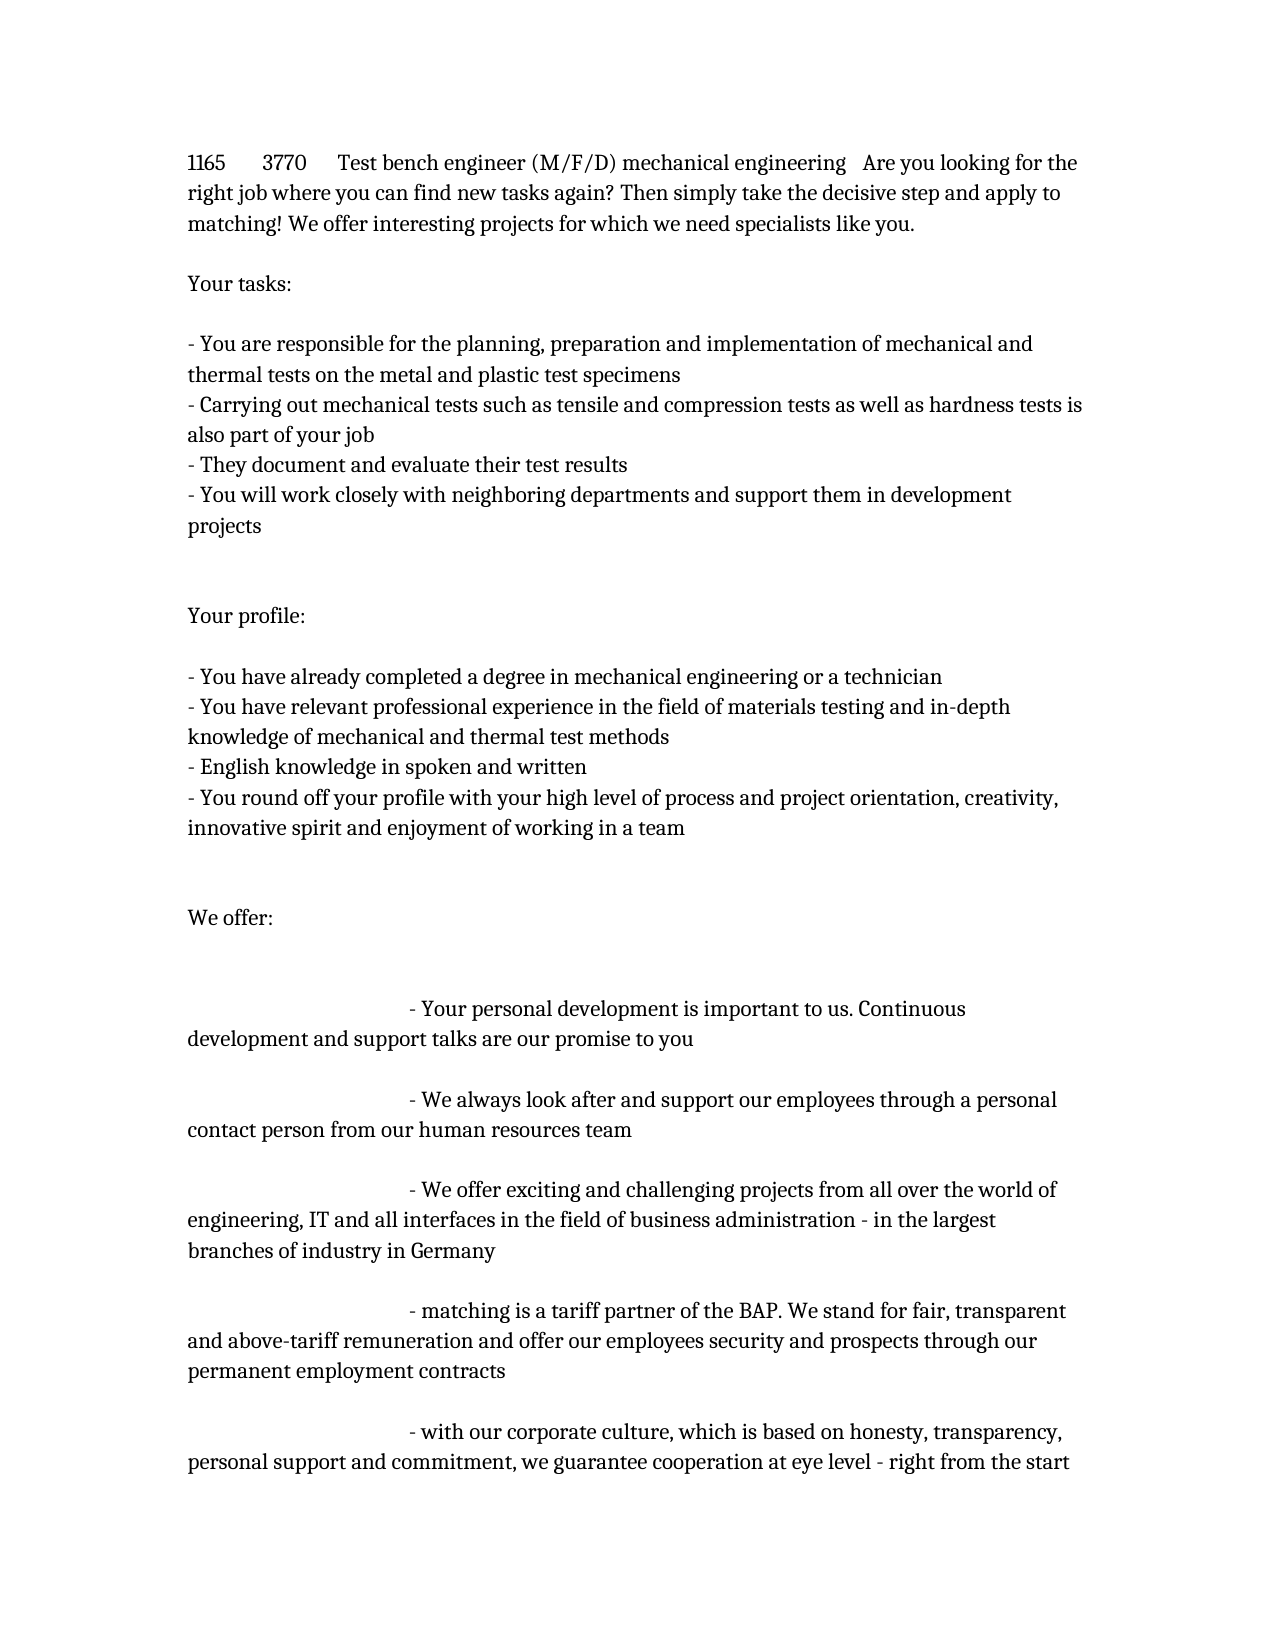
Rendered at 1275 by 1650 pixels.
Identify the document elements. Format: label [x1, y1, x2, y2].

text [187, 150, 1087, 1475]
